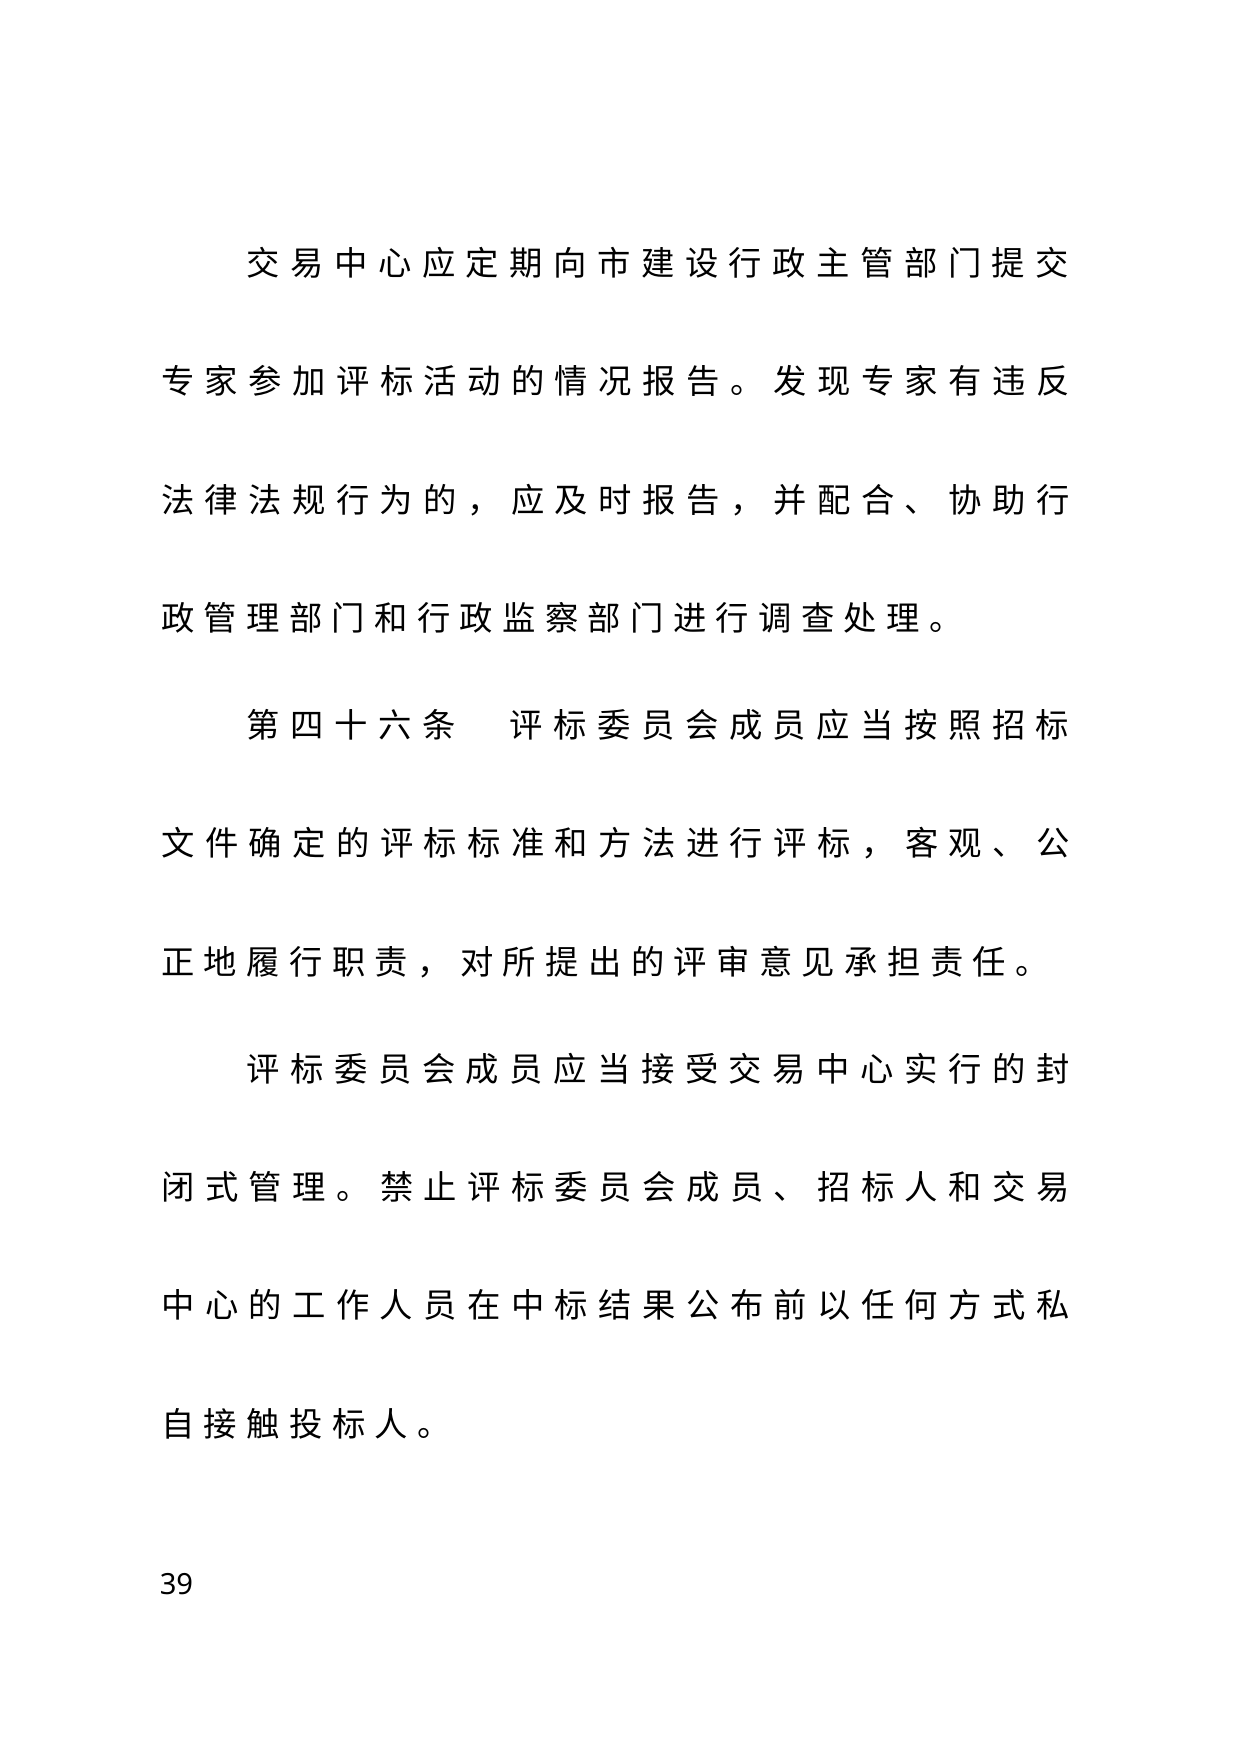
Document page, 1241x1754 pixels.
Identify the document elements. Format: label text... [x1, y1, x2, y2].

text 第四十六条 评标委员会成员应当按照招标文件确定的评标标准和方法进行评标，客观、公正地履行职责，对所提出的评审意见承担责任。 [161, 676, 1079, 1007]
text 评标委员会成员应当接受交易中心实行的封闭式管理。禁止评标委员会成员、招标人和交易中心的工作人员在中标结果公布前以任何方式私自接触投标人。 [161, 1019, 1079, 1469]
text 交易中心应定期向市建设行政主管部门提交专家参加评标活动的情况报告。发现专家有违反法律法规行为的，应及时报告，并配合、协助行政管理部门和行政监察部门进行调查处理。 [161, 213, 1079, 663]
